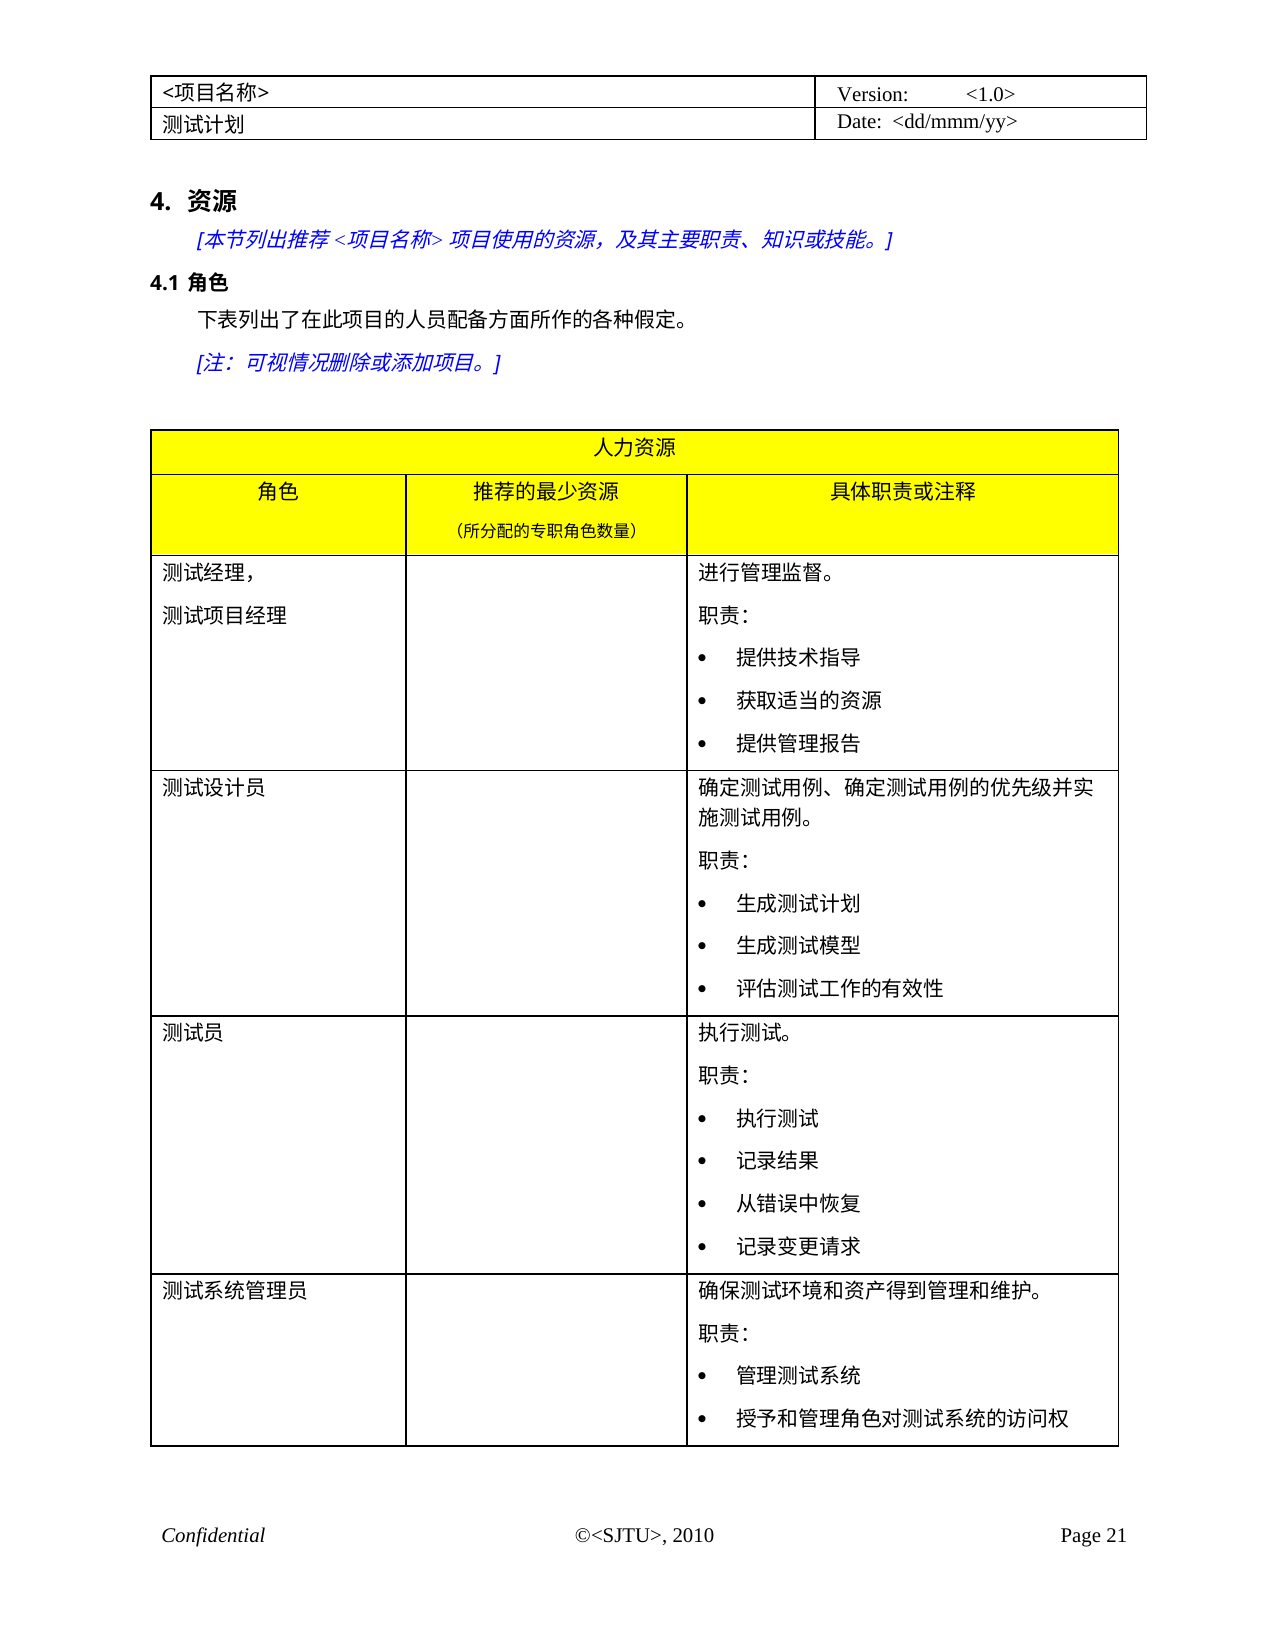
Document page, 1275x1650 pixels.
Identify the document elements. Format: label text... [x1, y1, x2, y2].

table_cell 执行测试。 职责： 执行测试 记录结果 从错误中恢复 记录变更请求 [688, 1017, 1118, 1273]
table_cell 角色 [152, 475, 405, 554]
table_cell [407, 1017, 686, 1273]
table_cell [407, 1275, 686, 1445]
table_cell 确定测试用例、确定测试用例的优先级并实施测试用例。 职责： 生成测试计划 生成测试模型 评估测试工作的有效性 [688, 771, 1118, 1015]
table_cell 测试员 [152, 1017, 405, 1273]
table_header 人力资源 [152, 431, 1118, 474]
subtitle 角色 [150, 266, 1125, 297]
text [本节列出推荐 <项目名称> 项目使用的资源，及其主要职责、知识或技能。] [197, 224, 1125, 254]
table_cell 测试经理， 测试项目经理 [152, 556, 405, 770]
table_cell 测试系统管理员 [152, 1275, 405, 1445]
text 下表列出了在此项目的人员配备方面所作的各种假定。 [150, 303, 1125, 333]
table_cell [407, 771, 686, 1015]
table_cell 确保测试环境和资产得到管理和维护。 职责： 管理测试系统 授予和管理角色对测试系统的访问权 [688, 1275, 1118, 1445]
table_cell 进行管理监督。 职责： 提供技术指导 获取适当的资源 提供管理报告 [688, 556, 1118, 770]
table_cell 测试设计员 [152, 771, 405, 1015]
table_cell 推荐的最少资源 （所分配的专职角色数量） [407, 475, 686, 554]
text [注：可视情况删除或添加项目。] [197, 346, 1125, 376]
subtitle 资源 [150, 181, 1125, 217]
table_cell 具体职责或注释 [688, 475, 1118, 554]
table_cell [407, 556, 686, 770]
